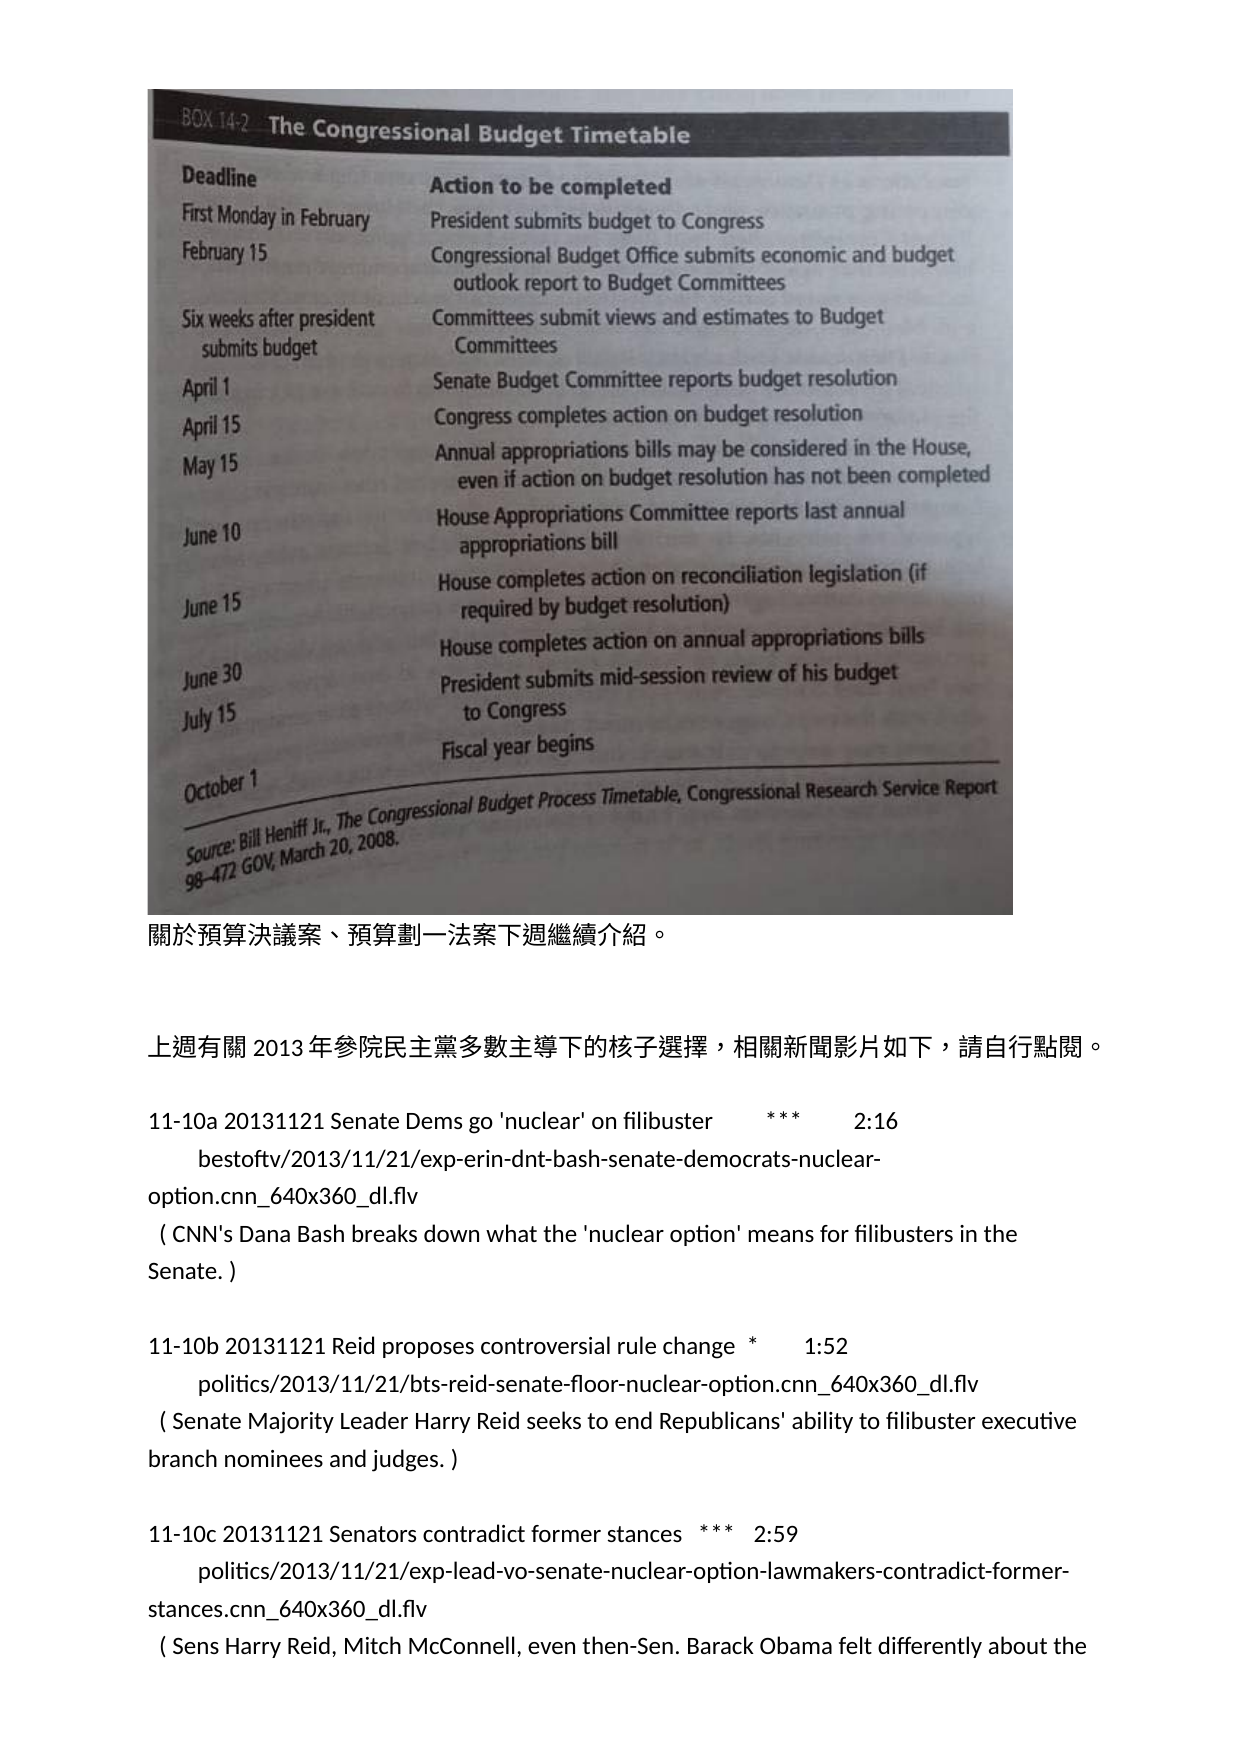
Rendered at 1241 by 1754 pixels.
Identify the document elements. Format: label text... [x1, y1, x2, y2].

text 上週有關2013年參院民主黨多數主導下的核子選擇，相關新聞影片如下，請自行點閱。 [148, 1027, 1092, 1064]
picture [147, 89, 1013, 915]
text ( CNN's Dana Bash breaks down what the 'nuclear option' means for filibusters in the Senate. ) [148, 1214, 1092, 1289]
text 11-10b 20131121 Reid proposes controversial rule change * 1:52 politics/2013/11/21/bts-reid-senate-floor-nuclear-option.cnn_640x360_dl.flv [148, 1327, 1092, 1402]
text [148, 1627, 1092, 1664]
text 關於預算決議案、預算劃一法案下週繼續介紹。 [148, 914, 1092, 952]
text ( Senate Majority Leader Harry Reid seeks to end Republicans' ability to filibuster executive branch nominees and judges. ) [148, 1402, 1092, 1477]
text 11-10a 20131121 Senate Dems go 'nuclear' on filibuster *** 2:16 bestoftv/2013/11/21/exp-erin-dnt-bash-senate-democrats-nuclear-option.cnn_640x360_dl.flv [148, 1102, 1092, 1214]
text 11-10c 20131121 Senators contradict former stances *** 2:59 politics/2013/11/21/exp-lead-vo-senate-nuclear-option-lawmakers-contradict-former-stances.cnn_640x360_dl.flv [148, 1514, 1092, 1627]
